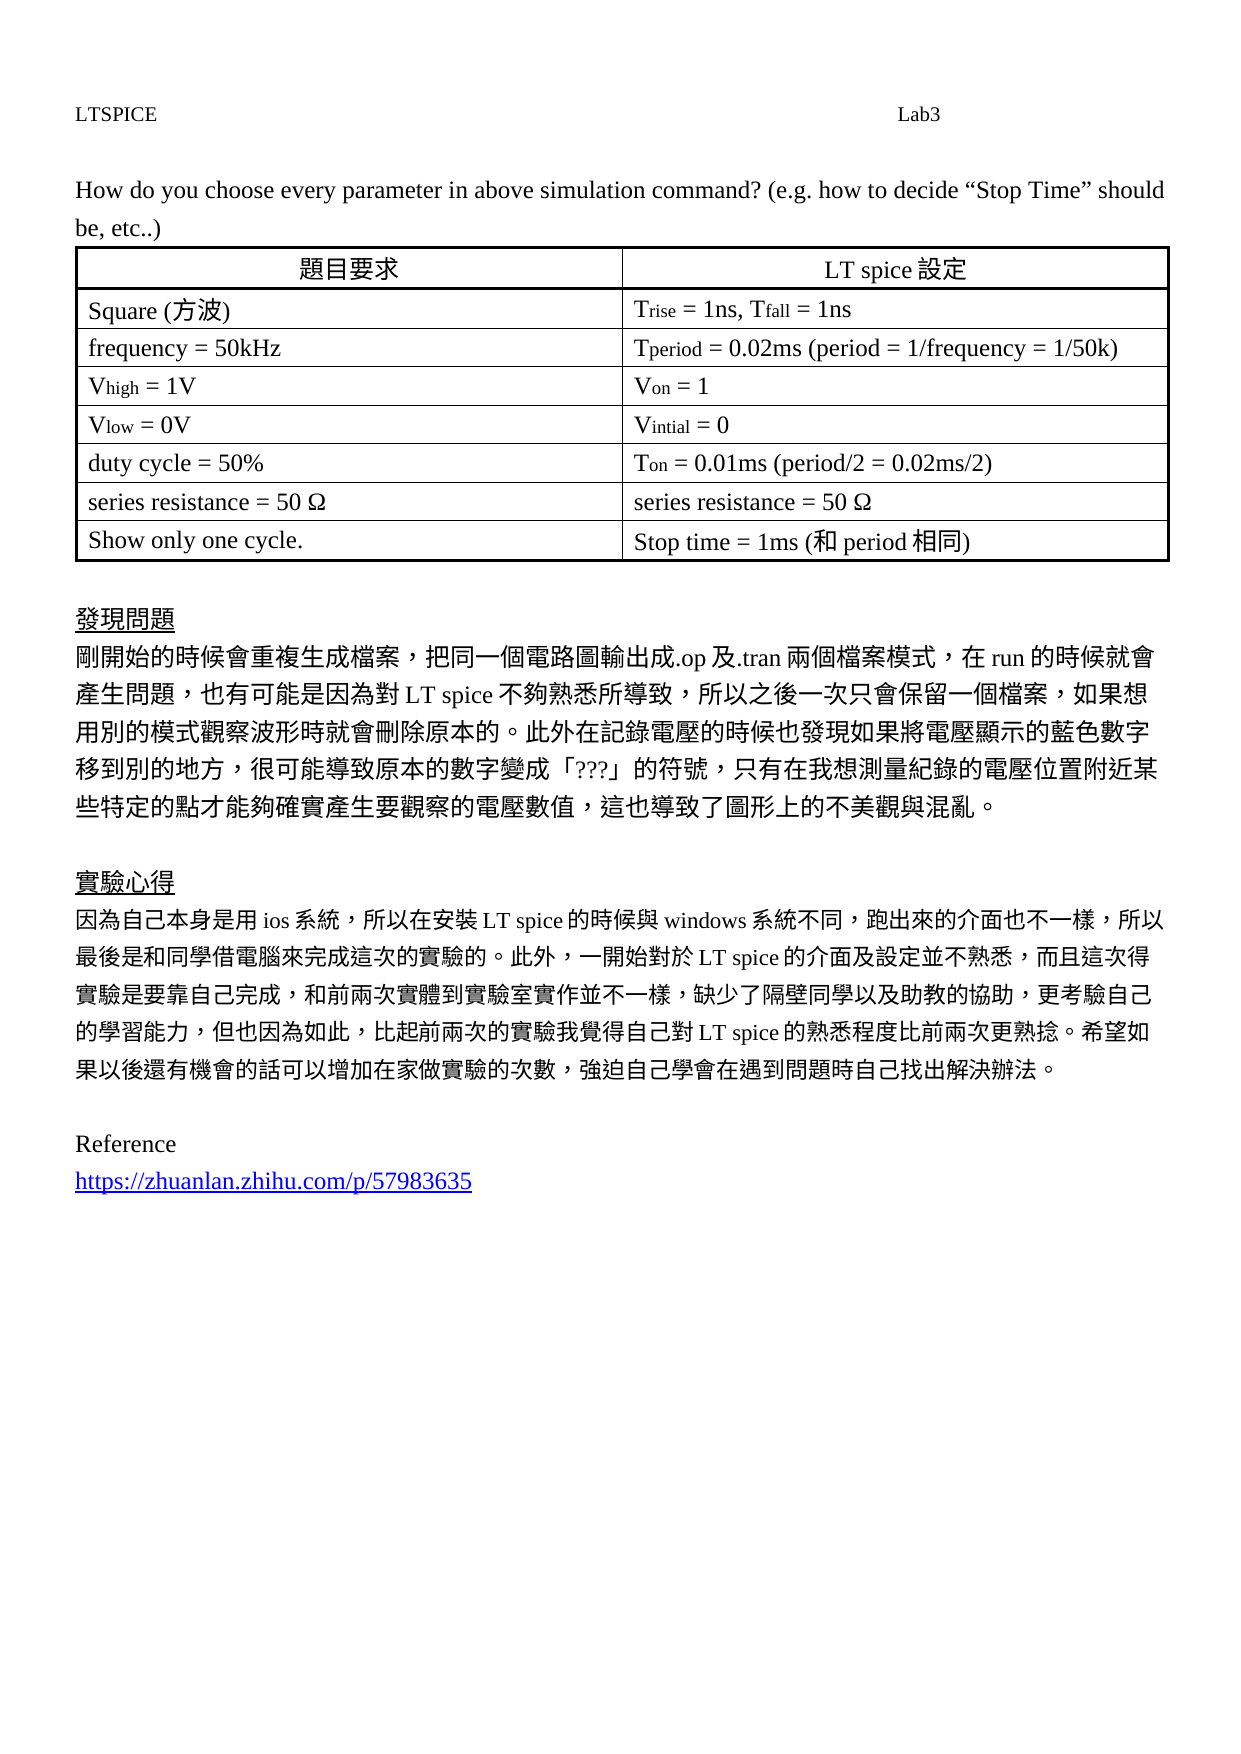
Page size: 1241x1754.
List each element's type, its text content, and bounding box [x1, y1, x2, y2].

table_cell Stop time = 1ms (和period相同) [623, 521, 1167, 559]
table_cell Vintial = 0 [623, 406, 1167, 443]
table_cell Von = 1 [623, 367, 1167, 404]
table_cell series resistance = 50 Ω [78, 483, 622, 520]
table_cell Trise = 1ns, Tfall = 1ns [623, 290, 1167, 327]
table_cell Ton = 0.01ms (period/2 = 0.02ms/2) [623, 444, 1167, 482]
table_cell Vhigh = 1V [78, 367, 622, 404]
table_cell Show only one cycle. [78, 521, 622, 559]
text 發現問題 [75, 599, 1165, 637]
table_header 題目要求 [78, 249, 622, 287]
table_cell Tperiod = 0.02ms (period = 1/frequency = 1/50k) [623, 329, 1167, 366]
text https://zhuanlan.zhihu.com/p/57983635 [75, 1162, 1165, 1199]
table_header LT spice設定 [623, 249, 1167, 287]
table_cell duty cycle = 50% [78, 444, 622, 482]
table_cell frequency = 50kHz [78, 329, 622, 366]
text 因為自己本身是用ios系統，所以在安裝LT spice的時候與windows系統不同，跑出來的介面也不一樣，所以最後是和同學借電腦來完成這次的實驗的。此外，一開始對於LT spice的介面及設定並不熟悉，而且這次得實驗是要靠自己完成，和前兩次實體到實驗室實作並不一樣，缺少了隔壁同學以及助教的協助，更考驗自己的學習能力，但也因為如此，比起前兩次的實驗我覺得自己對LT spice的熟悉程度比前兩次更熟捻。希望如果以後還有機會的話可以增加在家做實驗的次數，強迫自己學會在遇到問題時自己找出解決辦法。 [75, 899, 1165, 1087]
table_cell Square (方波) [78, 290, 622, 327]
text How do you choose every parameter in above simulation command? (e.g. how to decide “Stop Time” should be, etc..) [75, 171, 1165, 246]
table_cell Vlow = 0V [78, 406, 622, 443]
text 實驗心得 [75, 862, 1165, 899]
text 剛開始的時候會重複生成檔案，把同一個電路圖輸出成.op及.tran兩個檔案模式，在run的時候就會產生問題，也有可能是因為對LT spice不夠熟悉所導致，所以之後一次只會保留一個檔案，如果想用別的模式觀察波形時就會刪除原本的。此外在記錄電壓的時候也發現如果將電壓顯示的藍色數字移到別的地方，很可能導致原本的數字變成「???」的符號，只有在我想測量紀錄的電壓位置附近某些特定的點才能夠確實產生要觀察的電壓數值，這也導致了圖形上的不美觀與混亂。 [75, 637, 1165, 824]
table_cell series resistance = 50 Ω [623, 483, 1167, 520]
text Reference [75, 1124, 1165, 1162]
